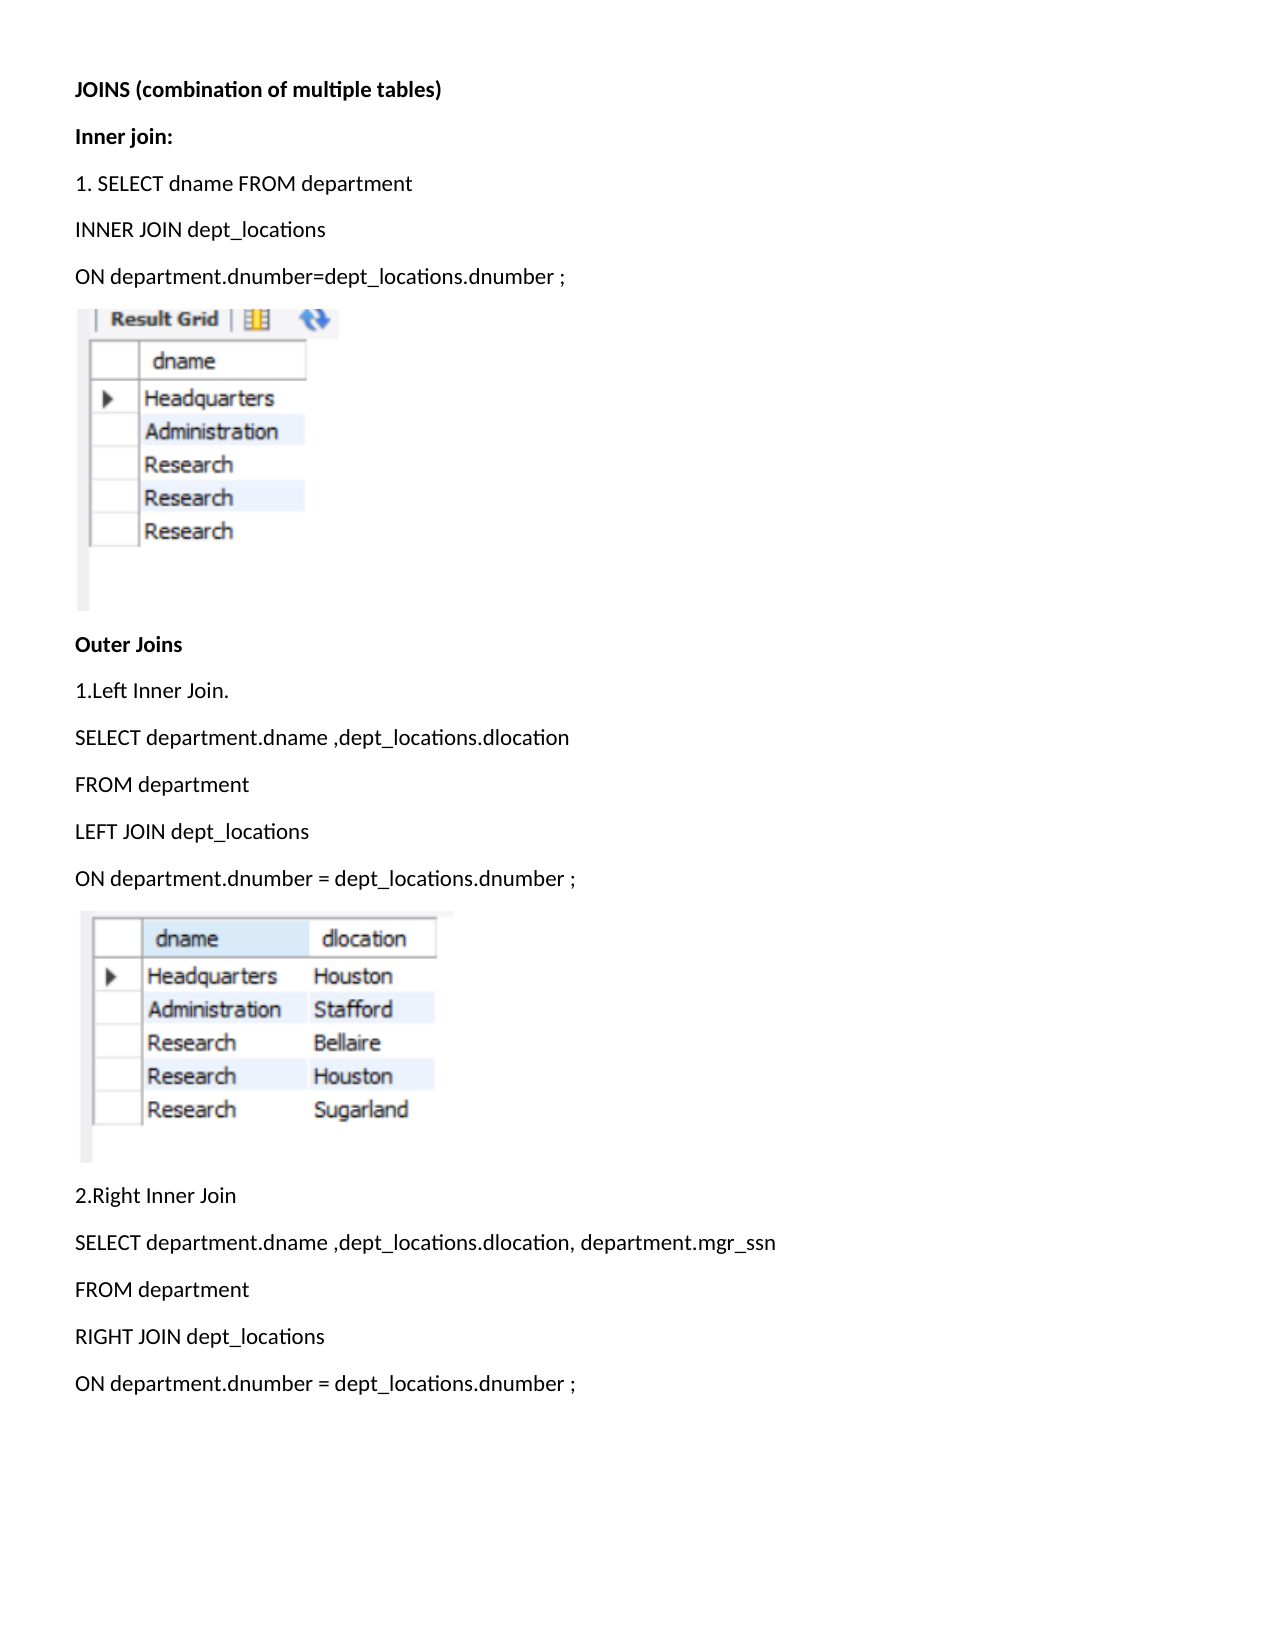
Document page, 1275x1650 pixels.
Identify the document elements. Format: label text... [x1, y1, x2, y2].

picture [75, 309, 339, 611]
text FROM department [75, 1275, 1200, 1303]
text RIGHT JOIN dept_locations [75, 1322, 1200, 1350]
text FROM department [75, 770, 1200, 798]
text Outer Joins [75, 630, 1200, 658]
text ON department.dnumber = dept_locations.dnumber ; [75, 1369, 1200, 1397]
text JOINS (combination of multiple tables) [75, 75, 1200, 103]
text 1. SELECT dname FROM department [75, 169, 1200, 197]
text Inner join: [75, 122, 1200, 150]
text ON department.dnumber = dept_locations.dnumber ; [75, 864, 1200, 892]
text ON department.dnumber=dept_locations.dnumber ; [75, 262, 1200, 291]
text INNER JOIN dept_locations [75, 216, 1200, 244]
picture [75, 911, 454, 1163]
text SELECT department.dname ,dept_locations.dlocation [75, 723, 1200, 752]
text LEFT JOIN dept_locations [75, 817, 1200, 845]
text SELECT department.dname ,dept_locations.dlocation, department.mgr_ssn [75, 1228, 1200, 1256]
text 1.Left Inner Join. [75, 677, 1200, 705]
text 2.Right Inner Join [75, 1181, 1200, 1209]
